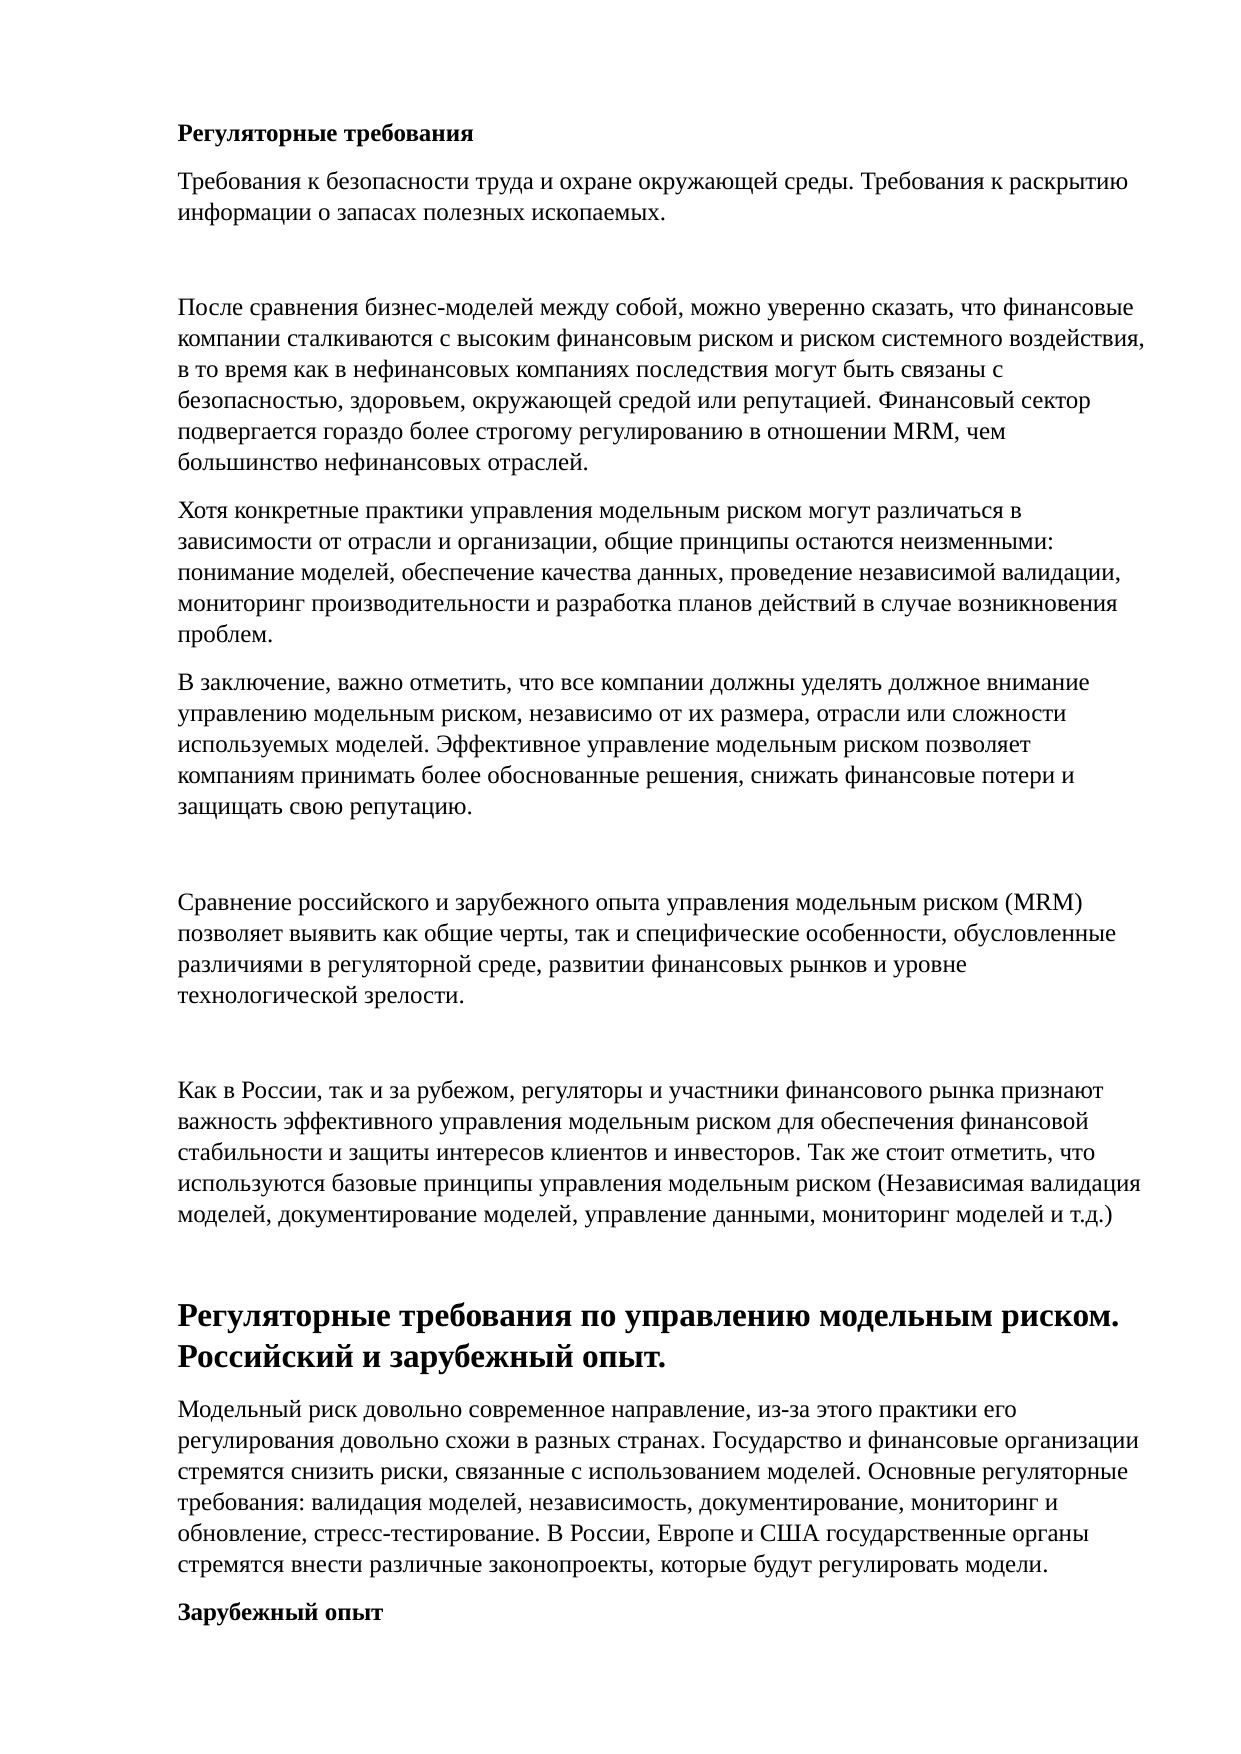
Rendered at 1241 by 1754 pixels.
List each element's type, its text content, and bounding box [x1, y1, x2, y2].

text Хотя конкретные практики управления модельным риском могут различаться в зависимости от отрасли и организации, общие принципы остаются неизменными: понимание моделей, обеспечение качества данных, проведение независимой валидации, мониторинг производительности и разработка планов действий в случае возникновения проблем. [177, 495, 1152, 648]
text Как в России, так и за рубежом, регуляторы и участники финансового рынка признают важность эффективного управления модельным риском для обеспечения финансовой стабильности и защиты интересов клиентов и инвесторов. Так же стоит отметить, что используются базовые принципы управления модельным риском (Независимая валидация моделей, документирование моделей, управление данными, мониторинг моделей и т.д.) [177, 1075, 1152, 1228]
text Модельный риск довольно современное направление, из-за этого практики его регулирования довольно схожи в разных странах. Государство и финансовые организации стремятся снизить риски, связанные с использованием моделей. Основные регуляторные требования: валидация моделей, независимость, документирование, мониторинг и обновление, стресс-тестирование. В России, Европе и США государственные органы стремятся внести различные законопроекты, которые будут регулировать модели. [177, 1394, 1152, 1578]
text После сравнения бизнес-моделей между собой, можно уверенно сказать, что финансовые компании сталкиваются с высоким финансовым риском и риском системного воздействия, в то время как в нефинансовых компаниях последствия могут быть связаны с безопасностью, здоровьем, окружающей средой или репутацией. Финансовый сектор подвергается гораздо более строгому регулированию в отношении MRM, чем большинство нефинансовых отраслей. [177, 292, 1152, 476]
text Сравнение российского и зарубежного опыта управления модельным риском (MRM) позволяет выявить как общие черты, так и специфические особенности, обусловленные различиями в регуляторной среде, развитии финансовых рынков и уровне технологической зрелости. [177, 887, 1152, 1008]
text Регуляторные требования по управлению модельным риском. Российский и зарубежный опыт. [177, 1295, 1152, 1374]
text В заключение, важно отметить, что все компании должны уделять должное внимание управлению модельным риском, независимо от их размера, отрасли или сложности используемых моделей. Эффективное управление модельным риском позволяет компаниям принимать более обоснованные решения, снижать финансовые потери и защищать свою репутацию. [177, 667, 1152, 820]
text Зарубежный опыт [177, 1597, 1152, 1626]
text Регуляторные требования [177, 118, 1152, 147]
text Требования к безопасности труда и охране окружающей среды. Требования к раскрытию информации о запасах полезных ископаемых. [177, 166, 1152, 226]
